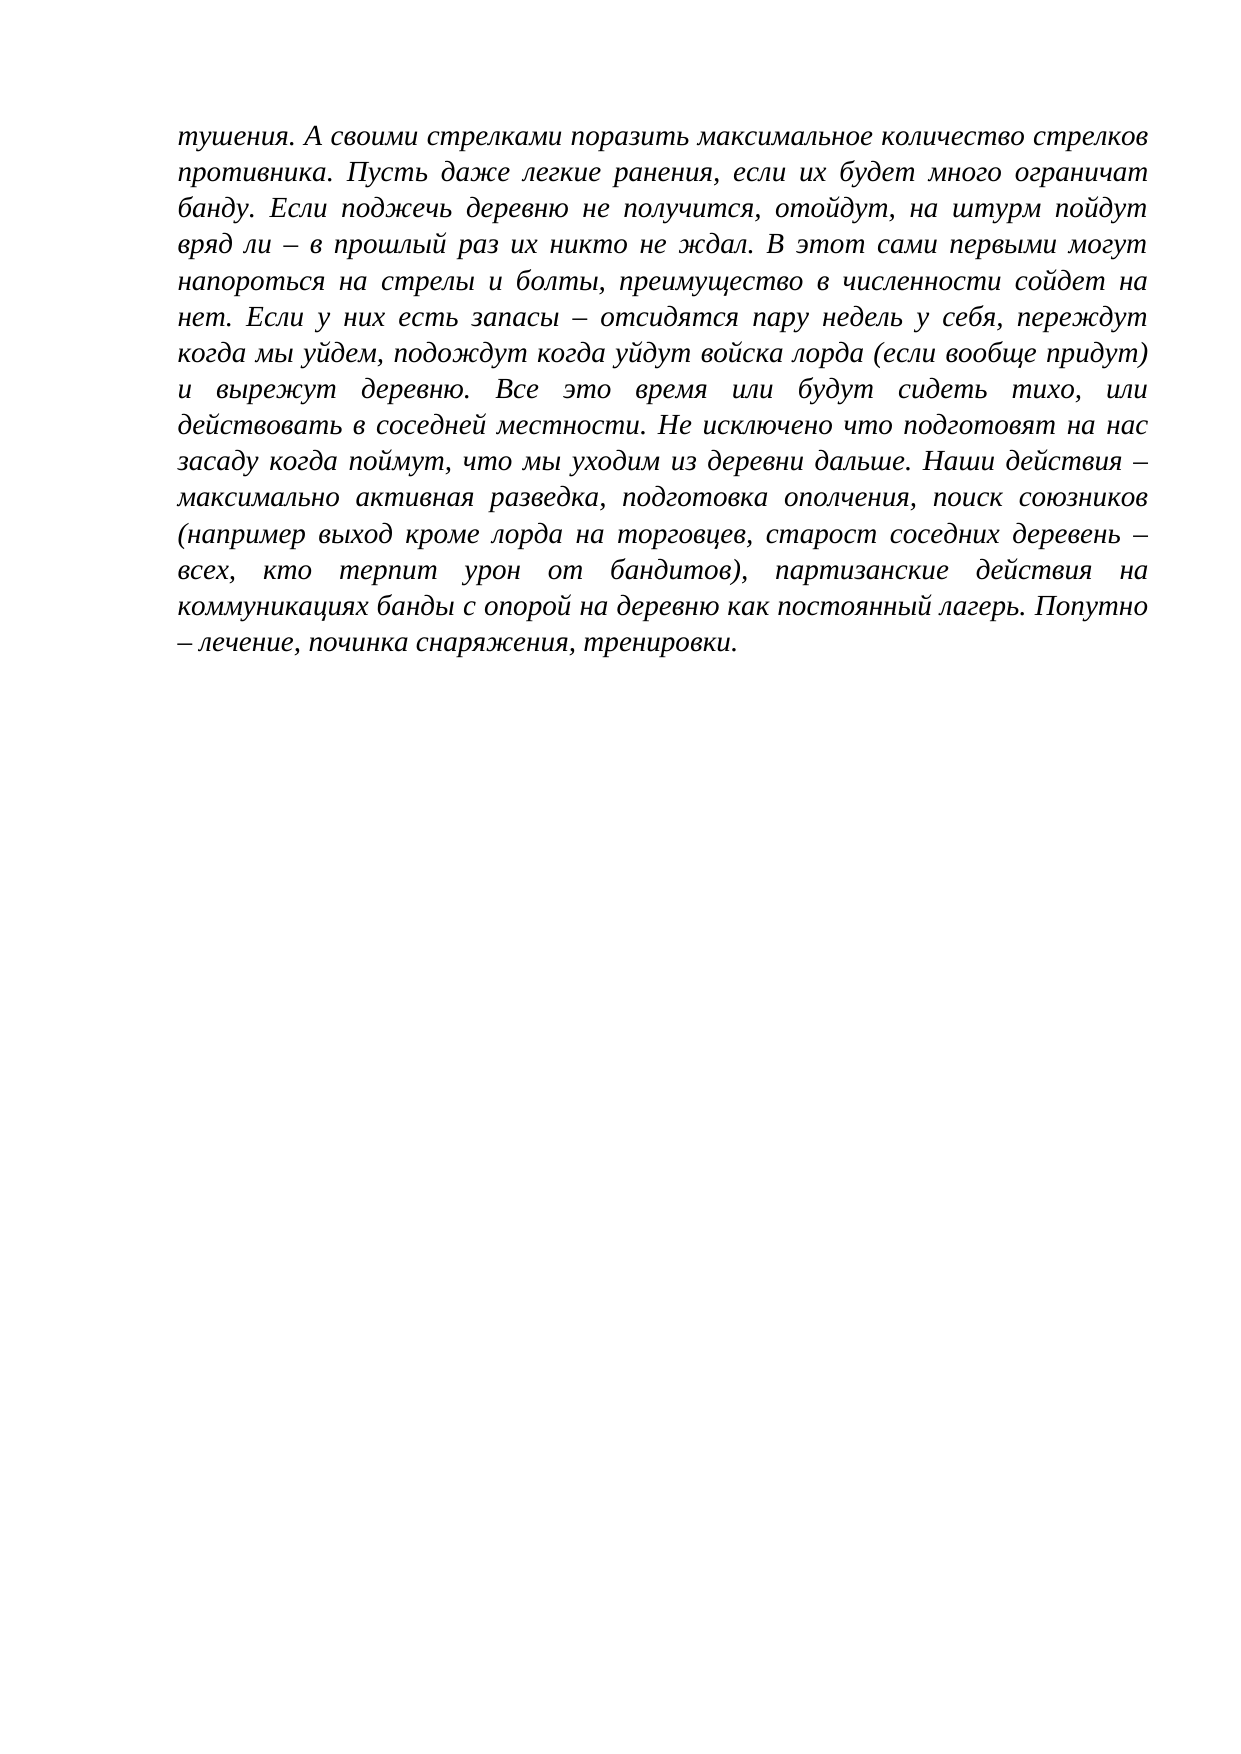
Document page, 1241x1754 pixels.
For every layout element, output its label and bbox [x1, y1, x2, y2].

text [177, 118, 1152, 658]
